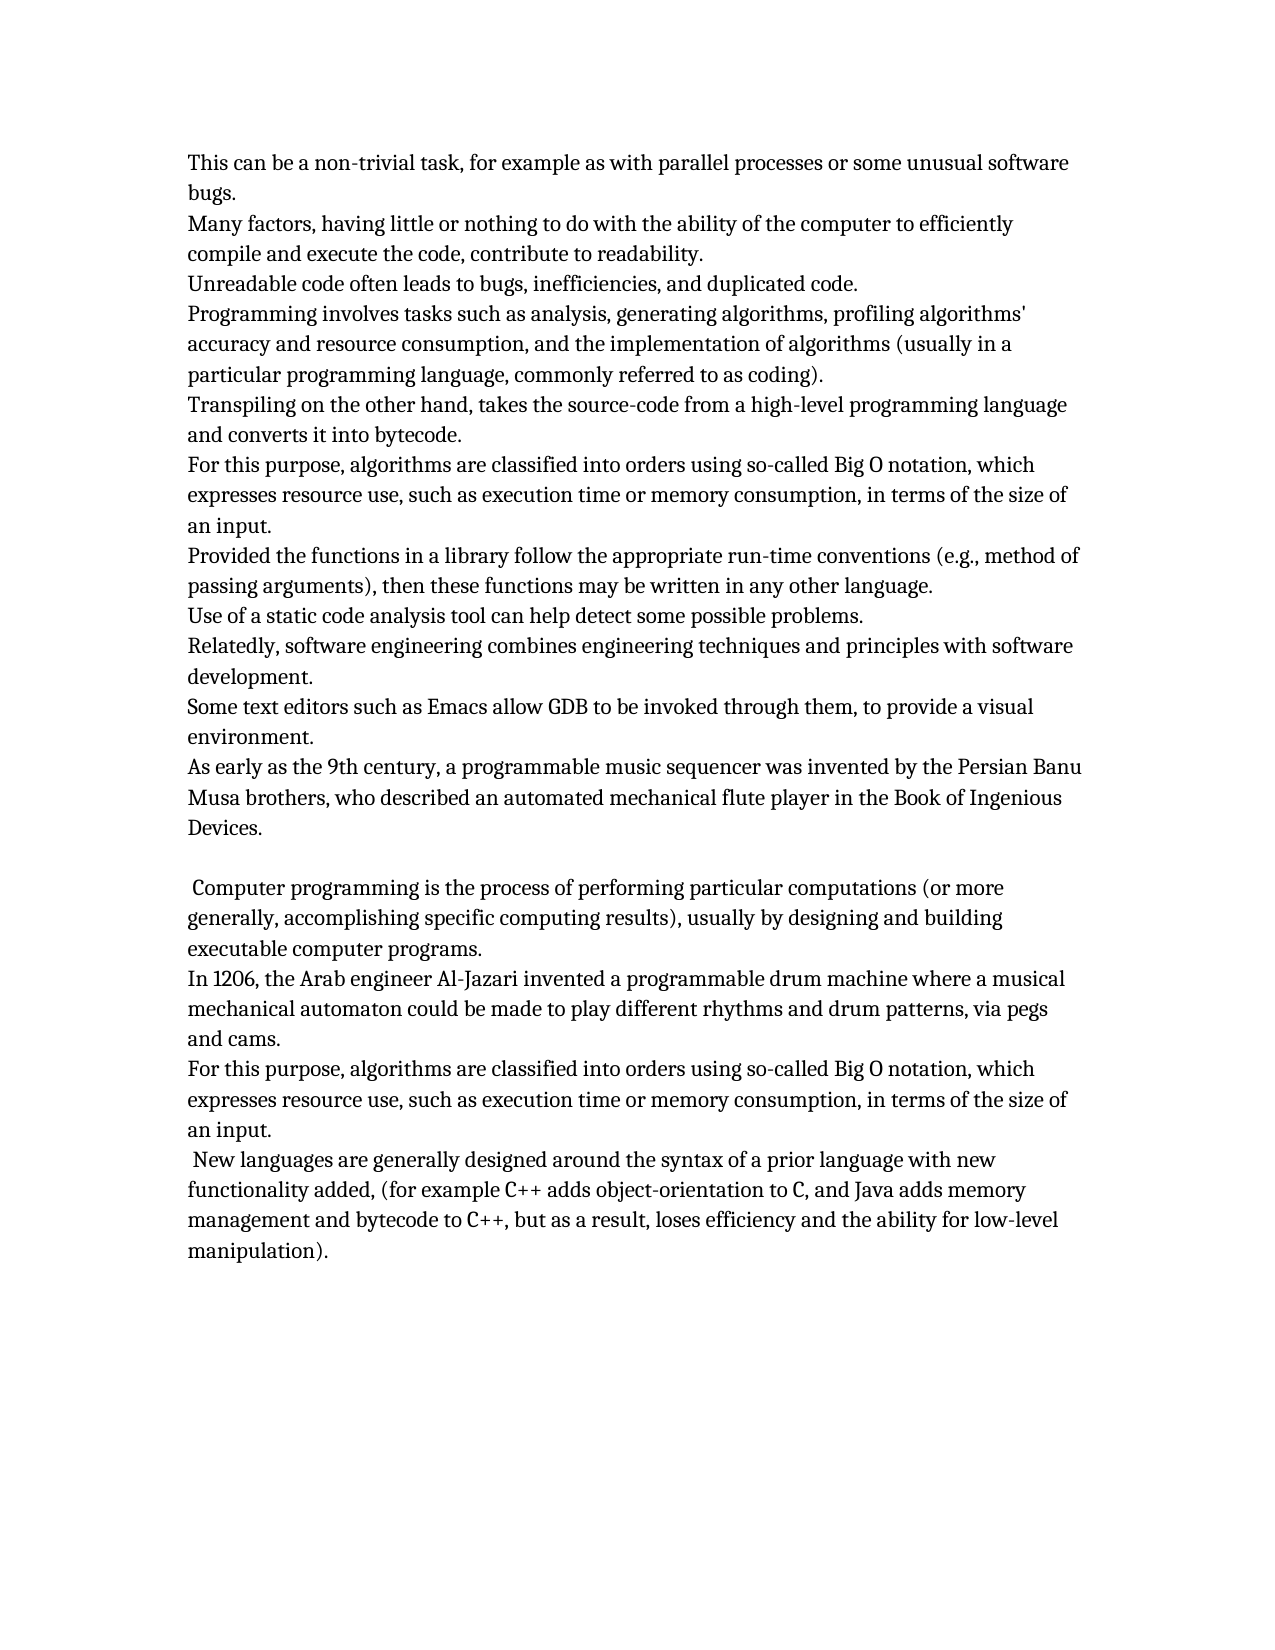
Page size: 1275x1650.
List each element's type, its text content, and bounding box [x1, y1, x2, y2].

text This can be a non-trivial task, for example as with parallel processes or some unusual software bugs. Many factors, having little or nothing to do with the ability of the computer to efficiently compile and execute the code, contribute to readability. Unreadable code often leads to bugs, inefficiencies, and duplicated code. Programming involves tasks such as analysis, generating algorithms, profiling algorithms' accuracy and resource consumption, and the implementation of algorithms (usually in a particular programming language, commonly referred to as coding). Transpiling on the other hand, takes the source-code from a high-level programming language and converts it into bytecode. For this purpose, algorithms are classified into orders using so-called Big O notation, which expresses resource use, such as execution time or memory consumption, in terms of the size of an input. Provided the functions in a library follow the appropriate run-time conventions (e.g., method of passing arguments), then these functions may be written in any other language. Use of a static code analysis tool can help detect some possible problems. Relatedly, software engineering combines engineering techniques and principles with software development. Some text editors such as Emacs allow GDB to be invoked through them, to provide a visual environment. As early as the 9th century, a programmable music sequencer was invented by the Persian Banu Musa brothers, who described an automated mechanical flute player in the Book of Ingenious Devices. Computer programming is the process of performing particular computations (or more generally, accomplishing specific computing results), usually by designing and building executable computer programs. In 1206, the Arab engineer Al-Jazari invented a programmable drum machine where a musical mechanical automaton could be made to play different rhythms and drum patterns, via pegs and cams. For this purpose, algorithms are classified into orders using so-called Big O notation, which expresses resource use, such as execution time or memory consumption, in terms of the size of an input. New languages are generally designed around the syntax of a prior language with new functionality added, (for example C++ adds object-orientation to C, and Java adds memory management and bytecode to C++, but as a result, loses efficiency and the ability for low-level manipulation). [187, 150, 1087, 1264]
